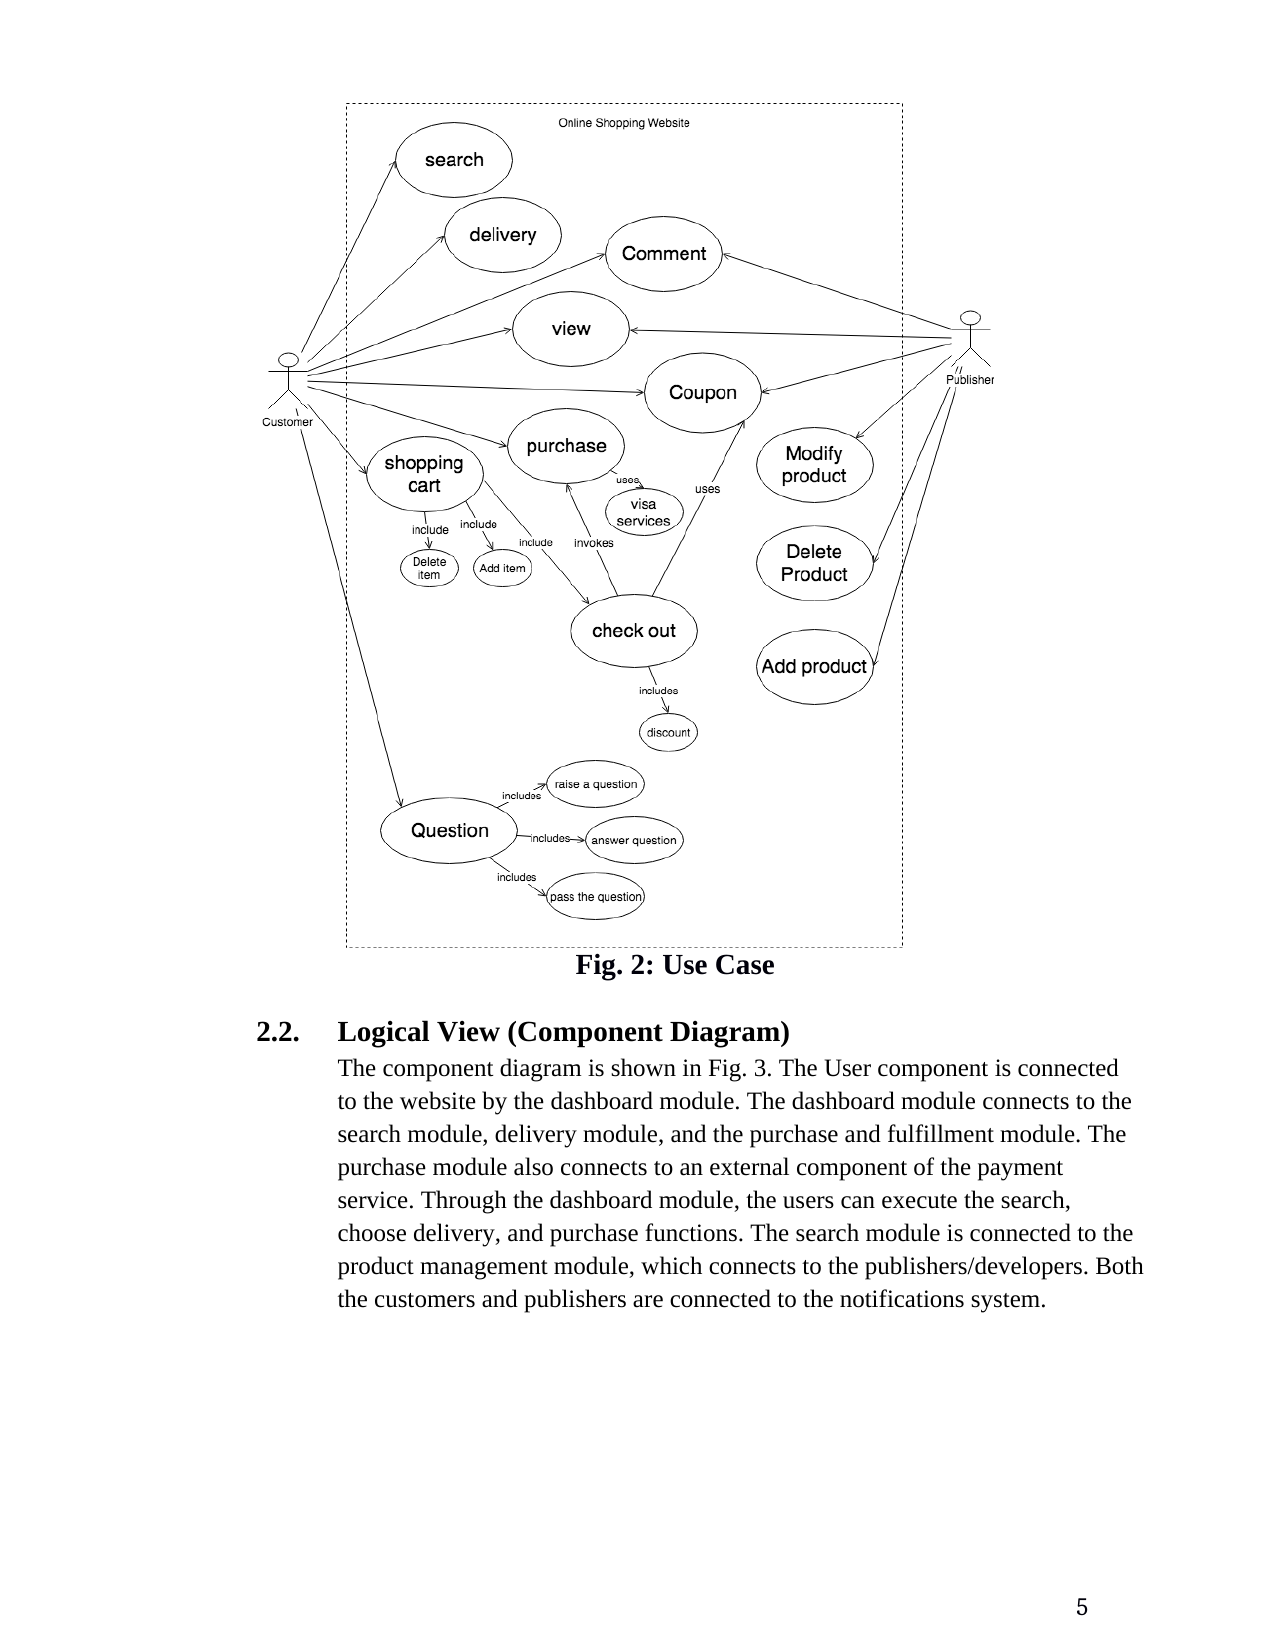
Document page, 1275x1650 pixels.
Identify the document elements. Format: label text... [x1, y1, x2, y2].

text The component diagram is shown in Fig. 3. The User component is connected to the website by the dashboard module. The dashboard module connects to the search module, delivery module, and the purchase and fulfillment module. The purchase module also connects to an external component of the payment service. Through the dashboard module, the users can execute the search, choose delivery, and purchase functions. The search module is connected to the product management module, which connects to the publishers/developers. Both the customers and publishers are connected to the notifications system. [337, 1053, 1144, 1313]
text Fig. 2: Use Case [262, 947, 1088, 981]
picture [262, 103, 994, 948]
list Logical View (Component Diagram) [300, 1014, 1144, 1048]
